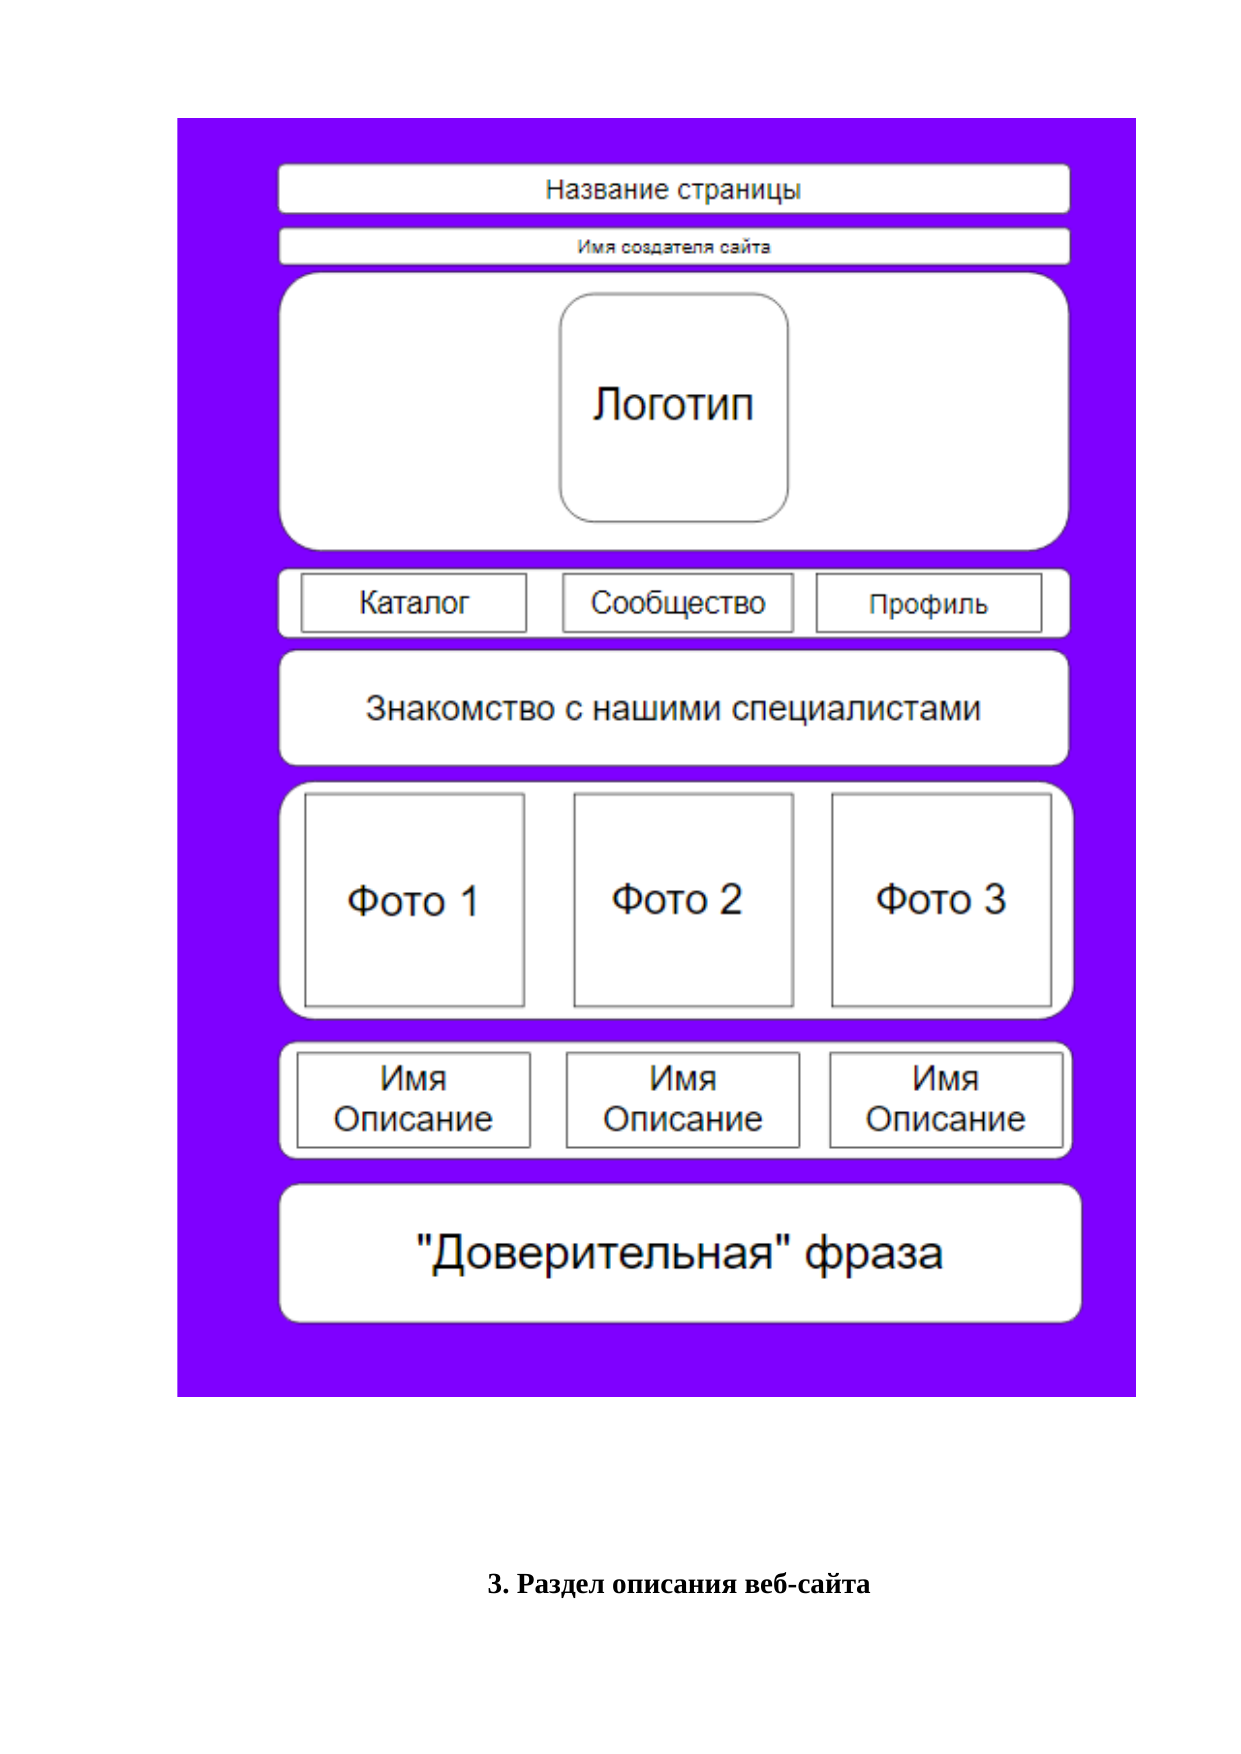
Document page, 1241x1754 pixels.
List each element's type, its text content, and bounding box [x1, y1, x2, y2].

picture [177, 118, 1136, 1397]
subtitle 3. Раздел описания веб-сайта [177, 1566, 1181, 1600]
